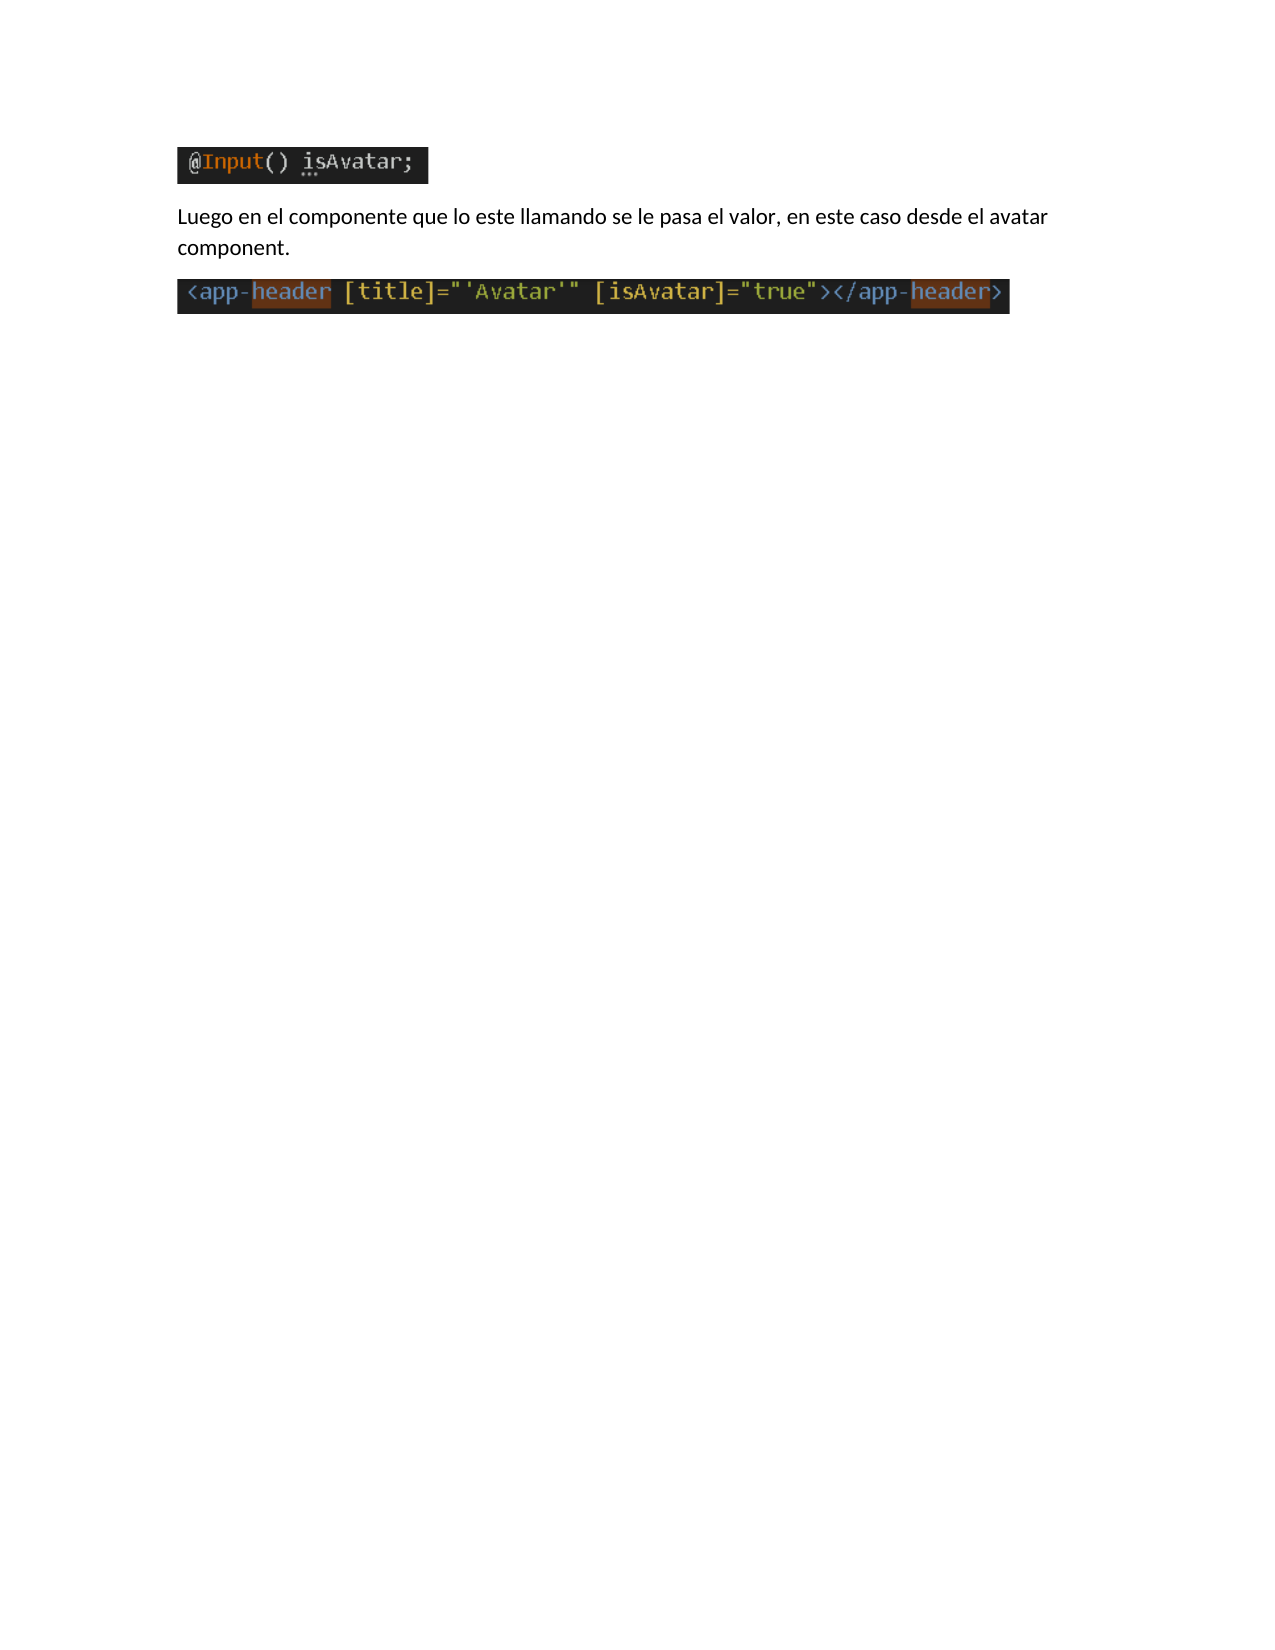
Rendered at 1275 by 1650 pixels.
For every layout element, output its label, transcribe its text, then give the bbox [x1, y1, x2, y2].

picture [177, 279, 1010, 314]
picture [177, 147, 429, 184]
text Luego en el componente que lo este llamando se le pasa el valor, en este caso desde el avatar component. [177, 202, 1098, 261]
